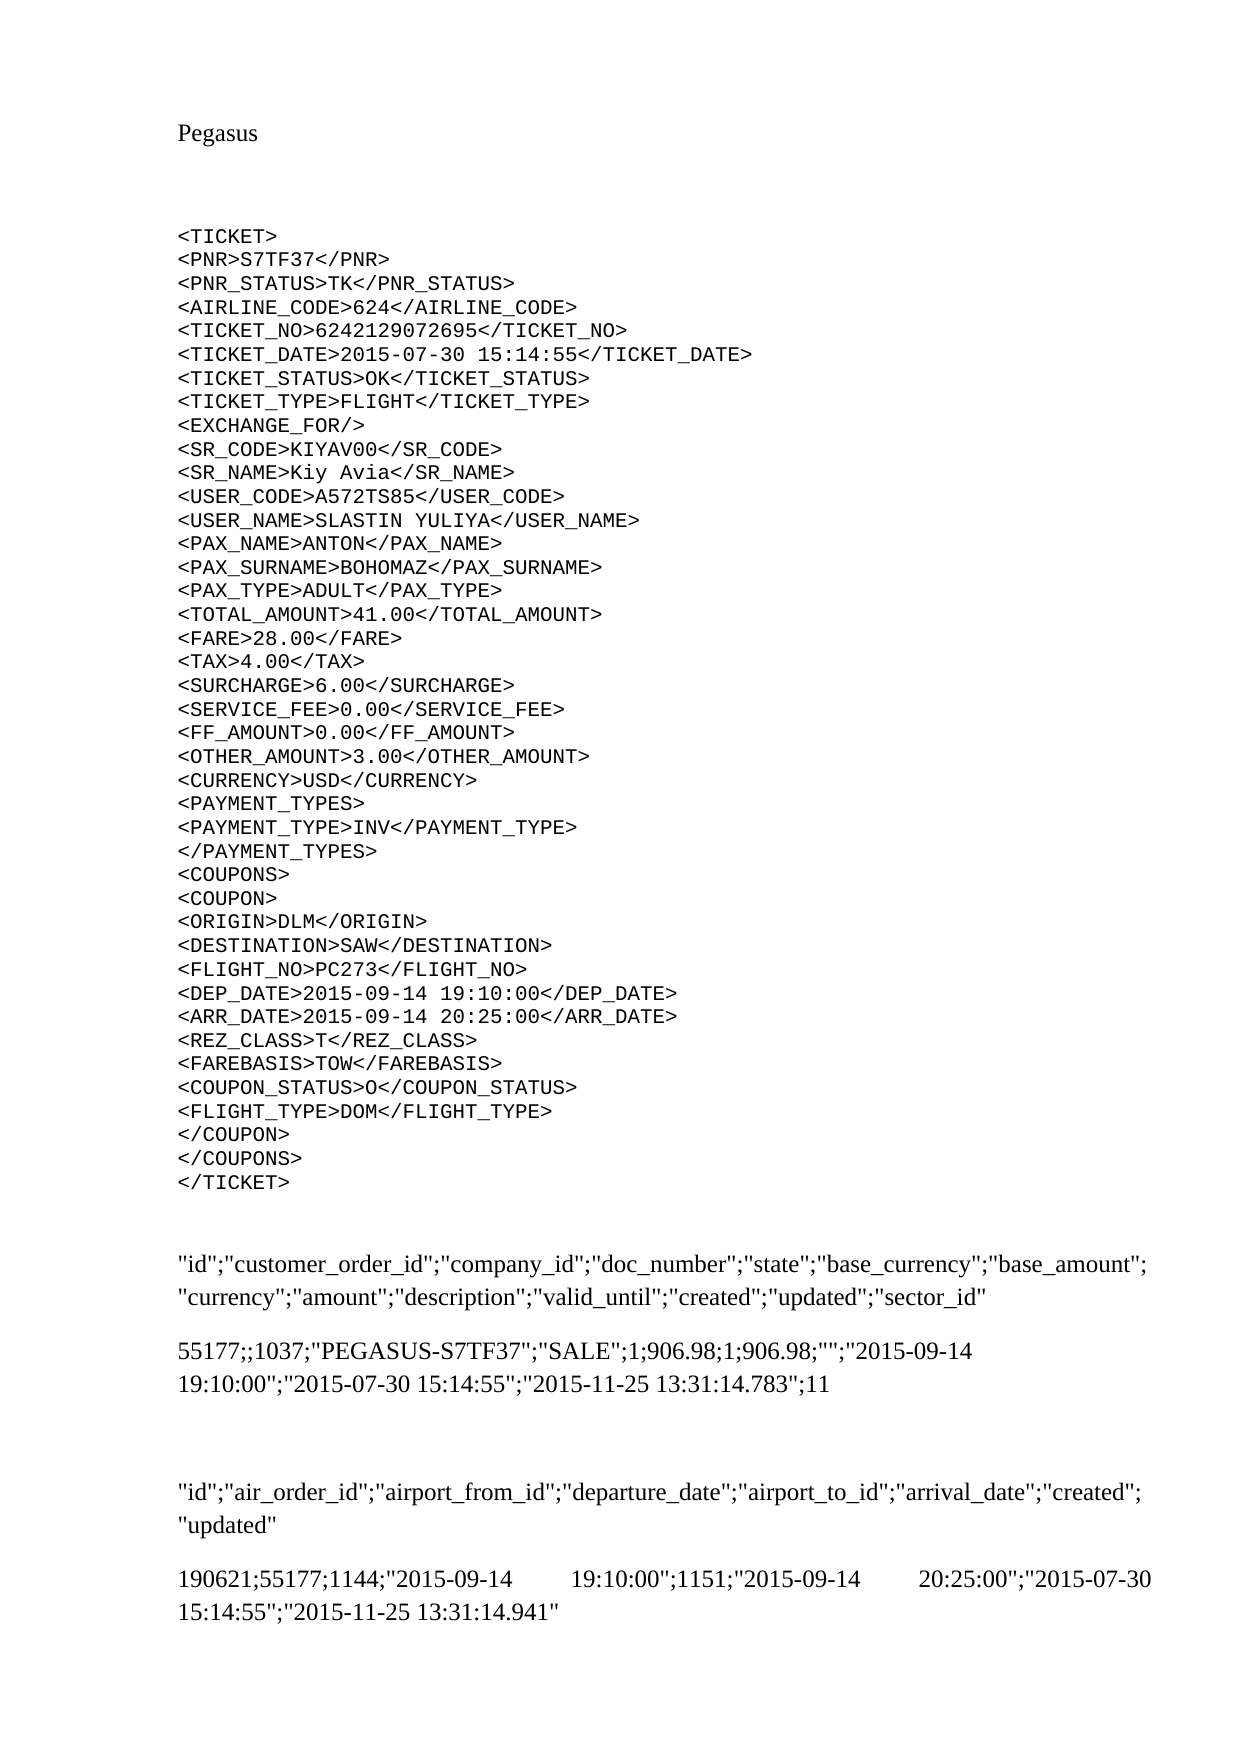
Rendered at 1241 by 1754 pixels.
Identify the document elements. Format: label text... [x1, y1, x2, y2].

text <FAREBASIS>TOW</FAREBASIS> [177, 1053, 1152, 1077]
text <COUPONS> [177, 864, 1152, 888]
text <FLIGHT_TYPE>DOM</FLIGHT_TYPE> [177, 1101, 1152, 1124]
text <TICKET_NO>6242129072695</TICKET_NO> [177, 320, 1152, 344]
text <TAX>4.00</TAX> [177, 651, 1152, 675]
text <PNR>S7TF37</PNR> [177, 249, 1152, 273]
text </COUPON> [177, 1124, 1152, 1148]
text <CURRENCY>USD</CURRENCY> [177, 770, 1152, 793]
text <SURCHARGE>6.00</SURCHARGE> [177, 675, 1152, 699]
text <DEP_DATE>2015-09-14 19:10:00</DEP_DATE> [177, 982, 1152, 1006]
text </PAYMENT_TYPES> [177, 841, 1152, 864]
text <TOTAL_AMOUNT>41.00</TOTAL_AMOUNT> [177, 604, 1152, 628]
text <TICKET_DATE>2015-07-30 15:14:55</TICKET_DATE> [177, 344, 1152, 368]
text 190621;55177;1144;"2015-09-14 19:10:00";1151;"2015-09-14 20:25:00";"2015-07-30 15:14:55";"2015-11-25 13:31:14.941" [177, 1564, 1152, 1625]
text Pegasus [177, 118, 1152, 147]
text <COUPON_STATUS>O</COUPON_STATUS> [177, 1077, 1152, 1101]
text <DESTINATION>SAW</DESTINATION> [177, 935, 1152, 959]
text <SR_CODE>KIYAV00</SR_CODE> [177, 439, 1152, 462]
text <PAYMENT_TYPES> [177, 793, 1152, 817]
text <OTHER_AMOUNT>3.00</OTHER_AMOUNT> [177, 746, 1152, 770]
text <TICKET_STATUS>OK</TICKET_STATUS> [177, 368, 1152, 391]
text <SR_NAME>Kiy Avia</SR_NAME> [177, 462, 1152, 486]
text <PNR_STATUS>TK</PNR_STATUS> [177, 273, 1152, 297]
text <USER_CODE>A572TS85</USER_CODE> [177, 486, 1152, 509]
text <USER_NAME>SLASTIN YULIYA</USER_NAME> [177, 509, 1152, 533]
text </COUPONS> [177, 1148, 1152, 1172]
text <PAX_TYPE>ADULT</PAX_TYPE> [177, 581, 1152, 604]
text <PAX_SURNAME>BOHOMAZ</PAX_SURNAME> [177, 557, 1152, 581]
text <PAX_NAME>ANTON</PAX_NAME> [177, 533, 1152, 557]
text <ARR_DATE>2015-09-14 20:25:00</ARR_DATE> [177, 1006, 1152, 1030]
text 55177;;1037;"PEGASUS-S7TF37";"SALE";1;906.98;1;906.98;"";"2015-09-14 19:10:00";"2015-07-30 15:14:55";"2015-11-25 13:31:14.783";11 [177, 1336, 1152, 1398]
text <EXCHANGE_FOR/> [177, 415, 1152, 439]
text <FARE>28.00</FARE> [177, 628, 1152, 651]
text <TICKET> [177, 226, 1152, 249]
text "id";"air_order_id";"airport_from_id";"departure_date";"airport_to_id";"arrival_date";"created";"updated" [177, 1477, 1152, 1538]
text <SERVICE_FEE>0.00</SERVICE_FEE> [177, 699, 1152, 722]
text <REZ_CLASS>T</REZ_CLASS> [177, 1030, 1152, 1053]
text <FF_AMOUNT>0.00</FF_AMOUNT> [177, 722, 1152, 746]
text <COUPON> [177, 888, 1152, 912]
text "id";"customer_order_id";"company_id";"doc_number";"state";"base_currency";"base_amount";"currency";"amount";"description";"valid_until";"created";"updated";"sector_id" [177, 1249, 1152, 1311]
text <AIRLINE_CODE>624</AIRLINE_CODE> [177, 297, 1152, 320]
text <TICKET_TYPE>FLIGHT</TICKET_TYPE> [177, 391, 1152, 415]
text <FLIGHT_NO>PC273</FLIGHT_NO> [177, 959, 1152, 982]
text </TICKET> [177, 1172, 1152, 1195]
text <ORIGIN>DLM</ORIGIN> [177, 912, 1152, 935]
text <PAYMENT_TYPE>INV</PAYMENT_TYPE> [177, 817, 1152, 841]
